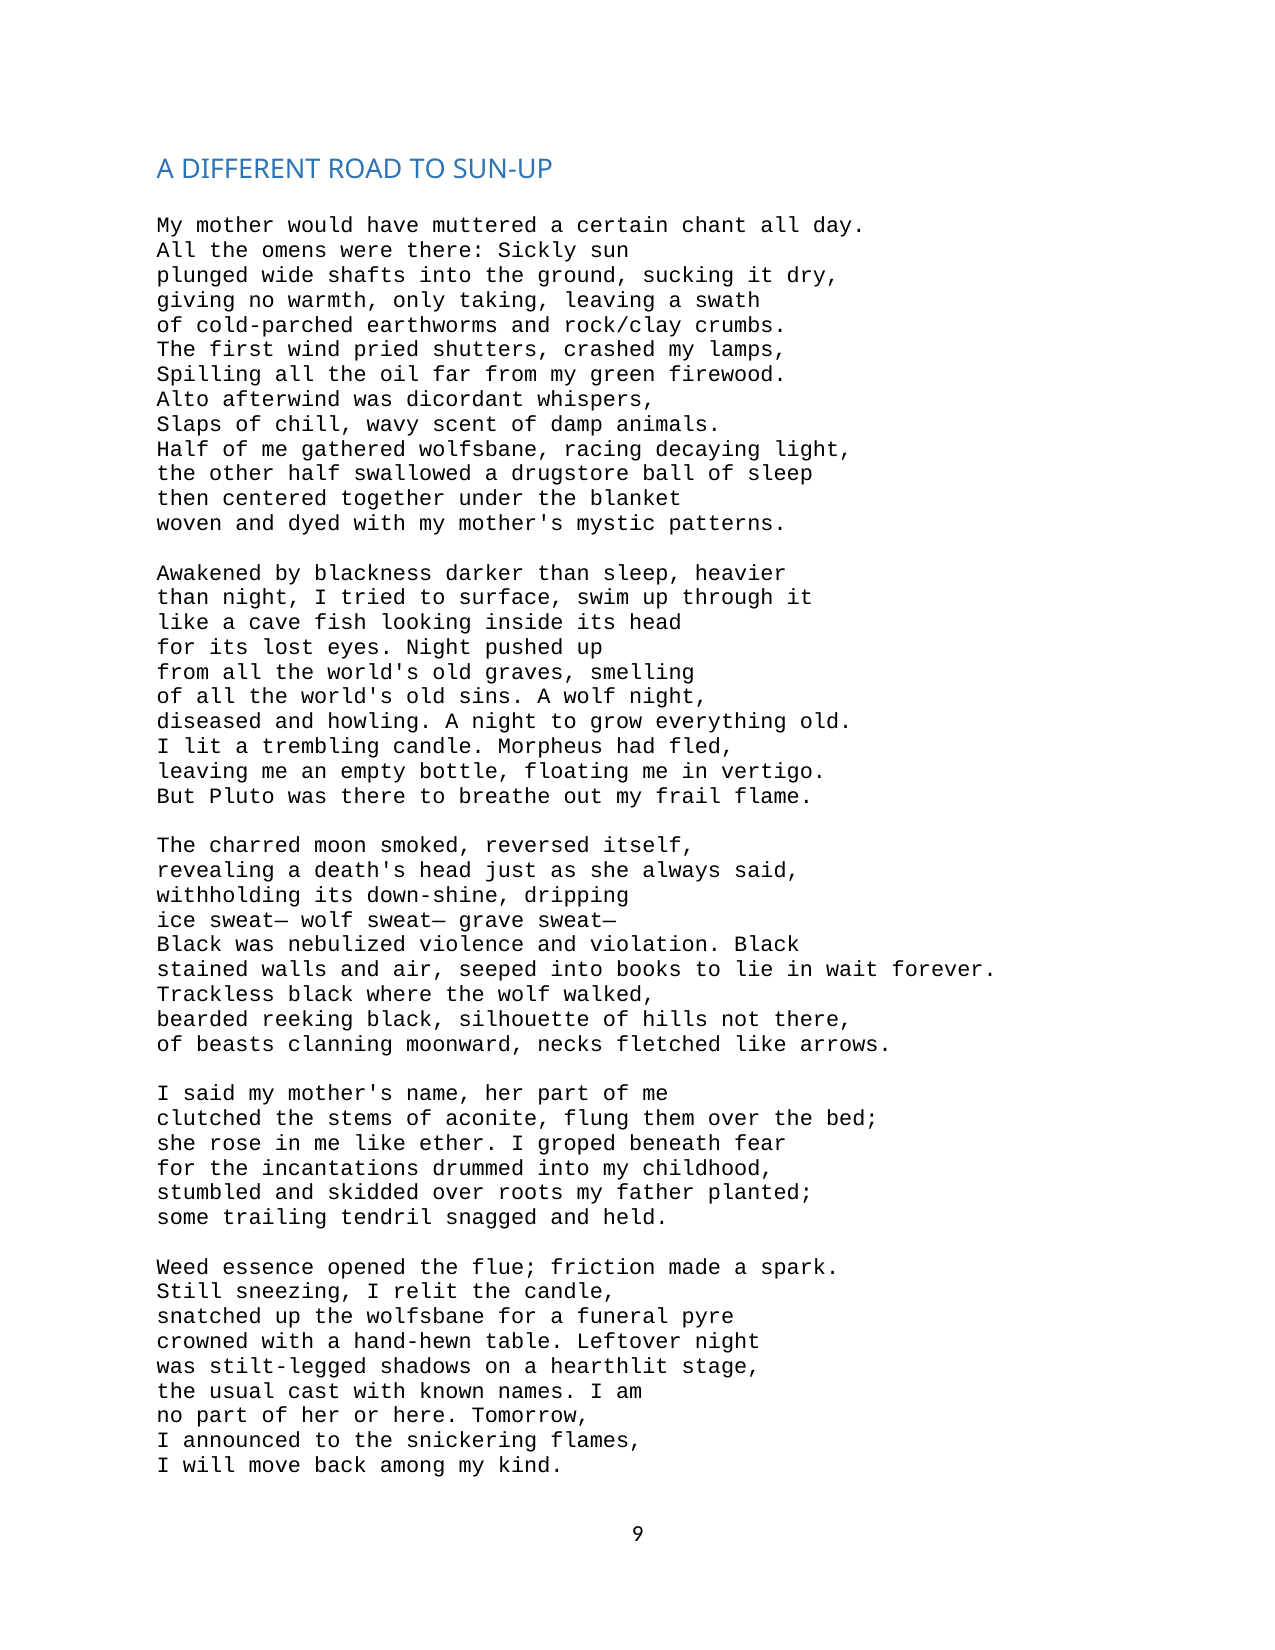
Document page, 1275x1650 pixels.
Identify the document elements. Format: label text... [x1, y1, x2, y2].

text from all the world's old graves, smelling [156, 661, 1118, 686]
text The charred moon smoked, reversed itself, [156, 834, 1118, 859]
text Still sneezing, I relit the candle, [156, 1281, 1118, 1305]
text Spilling all the oil far from my green firewood. [156, 363, 1118, 388]
text Alto afterwind was dicordant whispers, [156, 388, 1118, 413]
text than night, I tried to surface, swim up through it [156, 586, 1118, 611]
text of cold-parched earthworms and rock/clay crumbs. [156, 314, 1118, 338]
text like a cave fish looking inside its head [156, 611, 1118, 636]
text clutched the stems of aconite, flung them over the bed; [156, 1107, 1118, 1132]
text Trackless black where the wolf walked, [156, 983, 1118, 1008]
text The first wind pried shutters, crashed my lamps, [156, 338, 1118, 363]
text snatched up the wolfsbane for a funeral pyre [156, 1305, 1118, 1330]
text for the incantations drummed into my childhood, [156, 1157, 1118, 1181]
text I lit a trembling candle. Morpheus had fled, [156, 735, 1118, 760]
text for its lost eyes. Night pushed up [156, 636, 1118, 661]
text withholding its down-shine, dripping [156, 884, 1118, 909]
text Black was nebulized violence and violation. Black [156, 933, 1118, 958]
text Slaps of chill, wavy scent of damp animals. [156, 413, 1118, 438]
text bearded reeking black, silhouette of hills not there, [156, 1008, 1118, 1033]
text giving no warmth, only taking, leaving a swath [156, 289, 1118, 314]
text diseased and howling. A night to grow everything old. [156, 710, 1118, 735]
text stained walls and air, seeped into books to lie in wait forever. [156, 958, 1118, 983]
text stumbled and skidded over roots my father planted; [156, 1181, 1118, 1206]
text My mother would have muttered a certain chant all day. [156, 214, 1118, 239]
text some trailing tendril snagged and held. [156, 1206, 1118, 1231]
text All the omens were there: Sickly sun [156, 239, 1118, 264]
text But Pluto was there to breathe out my frail flame. [156, 785, 1118, 809]
text was stilt-legged shadows on a hearthlit stage, [156, 1355, 1118, 1380]
text of all the world's old sins. A wolf night, [156, 686, 1118, 710]
text no part of her or here. Tomorrow, [156, 1404, 1118, 1429]
text I said my mother's name, her part of me [156, 1082, 1118, 1107]
text crowned with a hand-hewn table. Leftover night [156, 1330, 1118, 1355]
text woven and dyed with my mother's mystic patterns. [156, 512, 1118, 537]
subtitle A DIFFERENT ROAD TO SUN-UP [156, 150, 1118, 187]
text of beasts clanning moonward, necks fletched like arrows. [156, 1033, 1118, 1057]
text I will move back among my kind. [156, 1454, 1118, 1479]
text Half of me gathered wolfsbane, racing decaying light, [156, 438, 1118, 462]
text ice sweat— wolf sweat— grave sweat— [156, 909, 1118, 933]
text then centered together under the blanket [156, 487, 1118, 512]
text Weed essence opened the flue; friction made a spark. [156, 1256, 1118, 1281]
text revealing a death's head just as she always said, [156, 859, 1118, 884]
text leaving me an empty bottle, floating me in vertigo. [156, 760, 1118, 785]
text she rose in me like ether. I groped beneath fear [156, 1132, 1118, 1157]
text Awakened by blackness darker than sleep, heavier [156, 562, 1118, 586]
text I announced to the snickering flames, [156, 1429, 1118, 1454]
text the usual cast with known names. I am [156, 1380, 1118, 1404]
text the other half swallowed a drugstore ball of sleep [156, 462, 1118, 487]
text plunged wide shafts into the ground, sucking it dry, [156, 264, 1118, 289]
